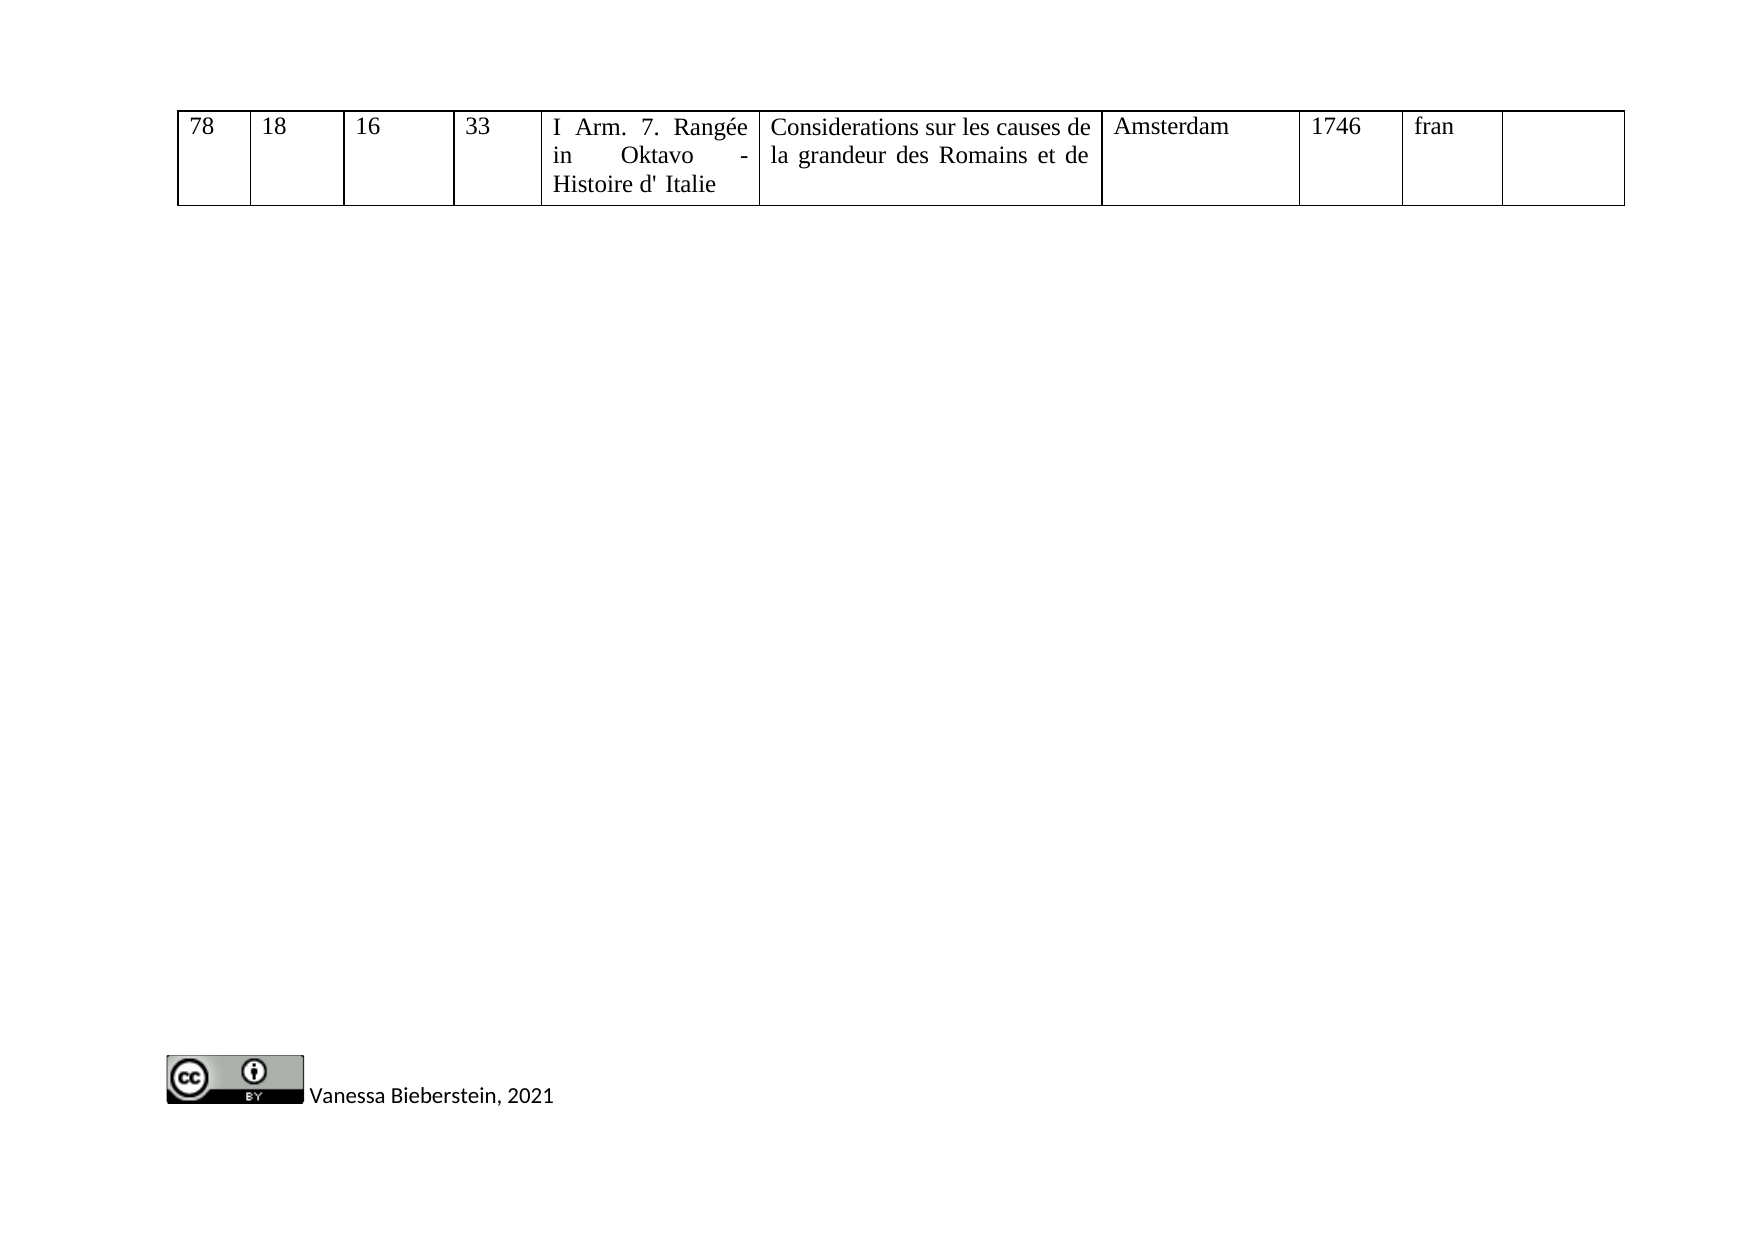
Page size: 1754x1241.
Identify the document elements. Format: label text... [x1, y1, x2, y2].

table_cell [1503, 112, 1624, 205]
table_cell Amsterdam [1103, 112, 1299, 205]
table_cell Considerations sur les causes de la grandeur des Romains et de [760, 112, 1101, 205]
table_cell 33 [455, 112, 541, 205]
picture [166, 1055, 305, 1104]
table_cell 78 [179, 112, 250, 205]
table_cell I Arm. 7. Rangée in Oktavo - Histoire d' Italie [542, 112, 759, 205]
table_cell 16 [345, 112, 453, 205]
table_cell 18 [251, 112, 343, 205]
table_cell fran [1403, 112, 1502, 205]
table_cell 1746 [1300, 112, 1402, 205]
